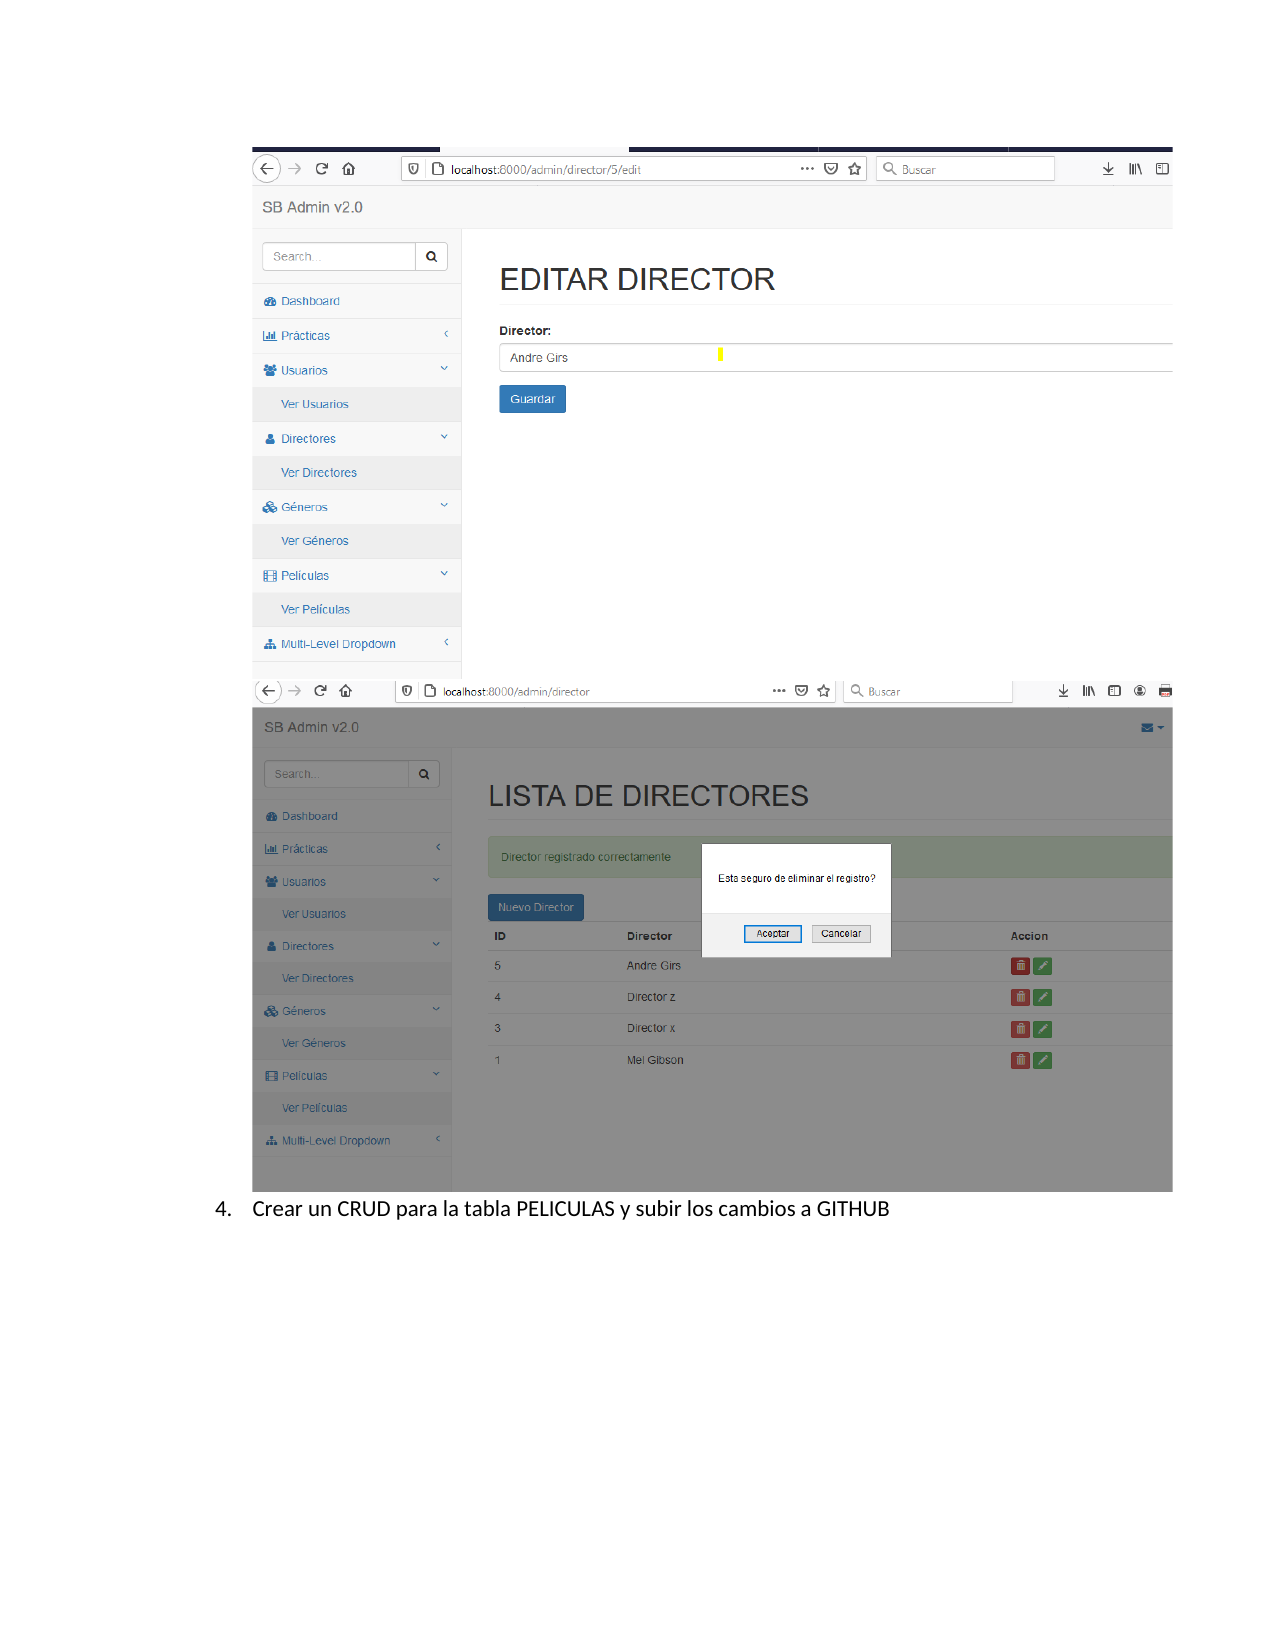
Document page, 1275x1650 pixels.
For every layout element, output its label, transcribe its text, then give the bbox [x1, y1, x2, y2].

list Crear un CRUD para la tabla PELICULAS y subir los cambios a GITHUB [215, 1194, 1098, 1222]
picture [252, 147, 1173, 679]
picture [252, 681, 1173, 1192]
